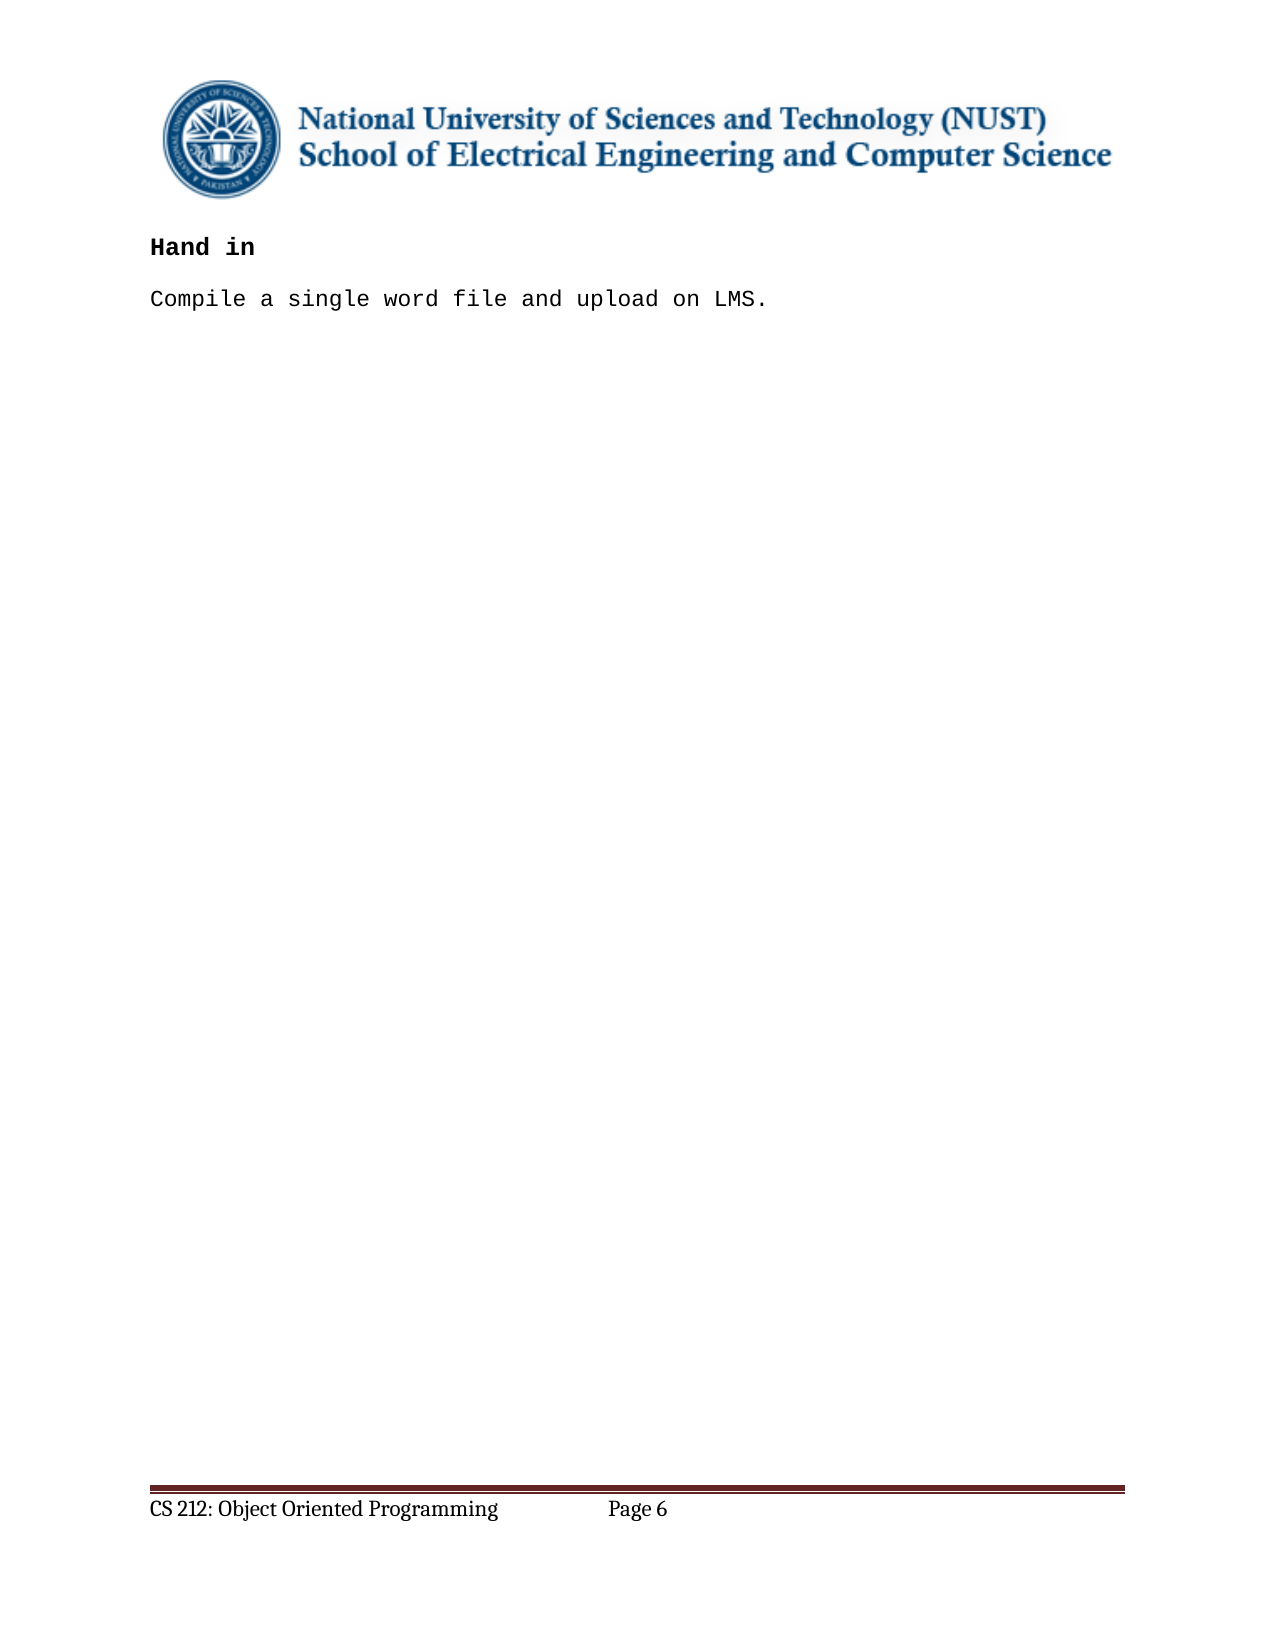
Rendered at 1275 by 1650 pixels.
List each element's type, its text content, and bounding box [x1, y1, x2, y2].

text Compile a single word file and upload on LMS. [150, 288, 1125, 314]
text Hand in [150, 234, 1125, 263]
picture [150, 75, 1125, 210]
